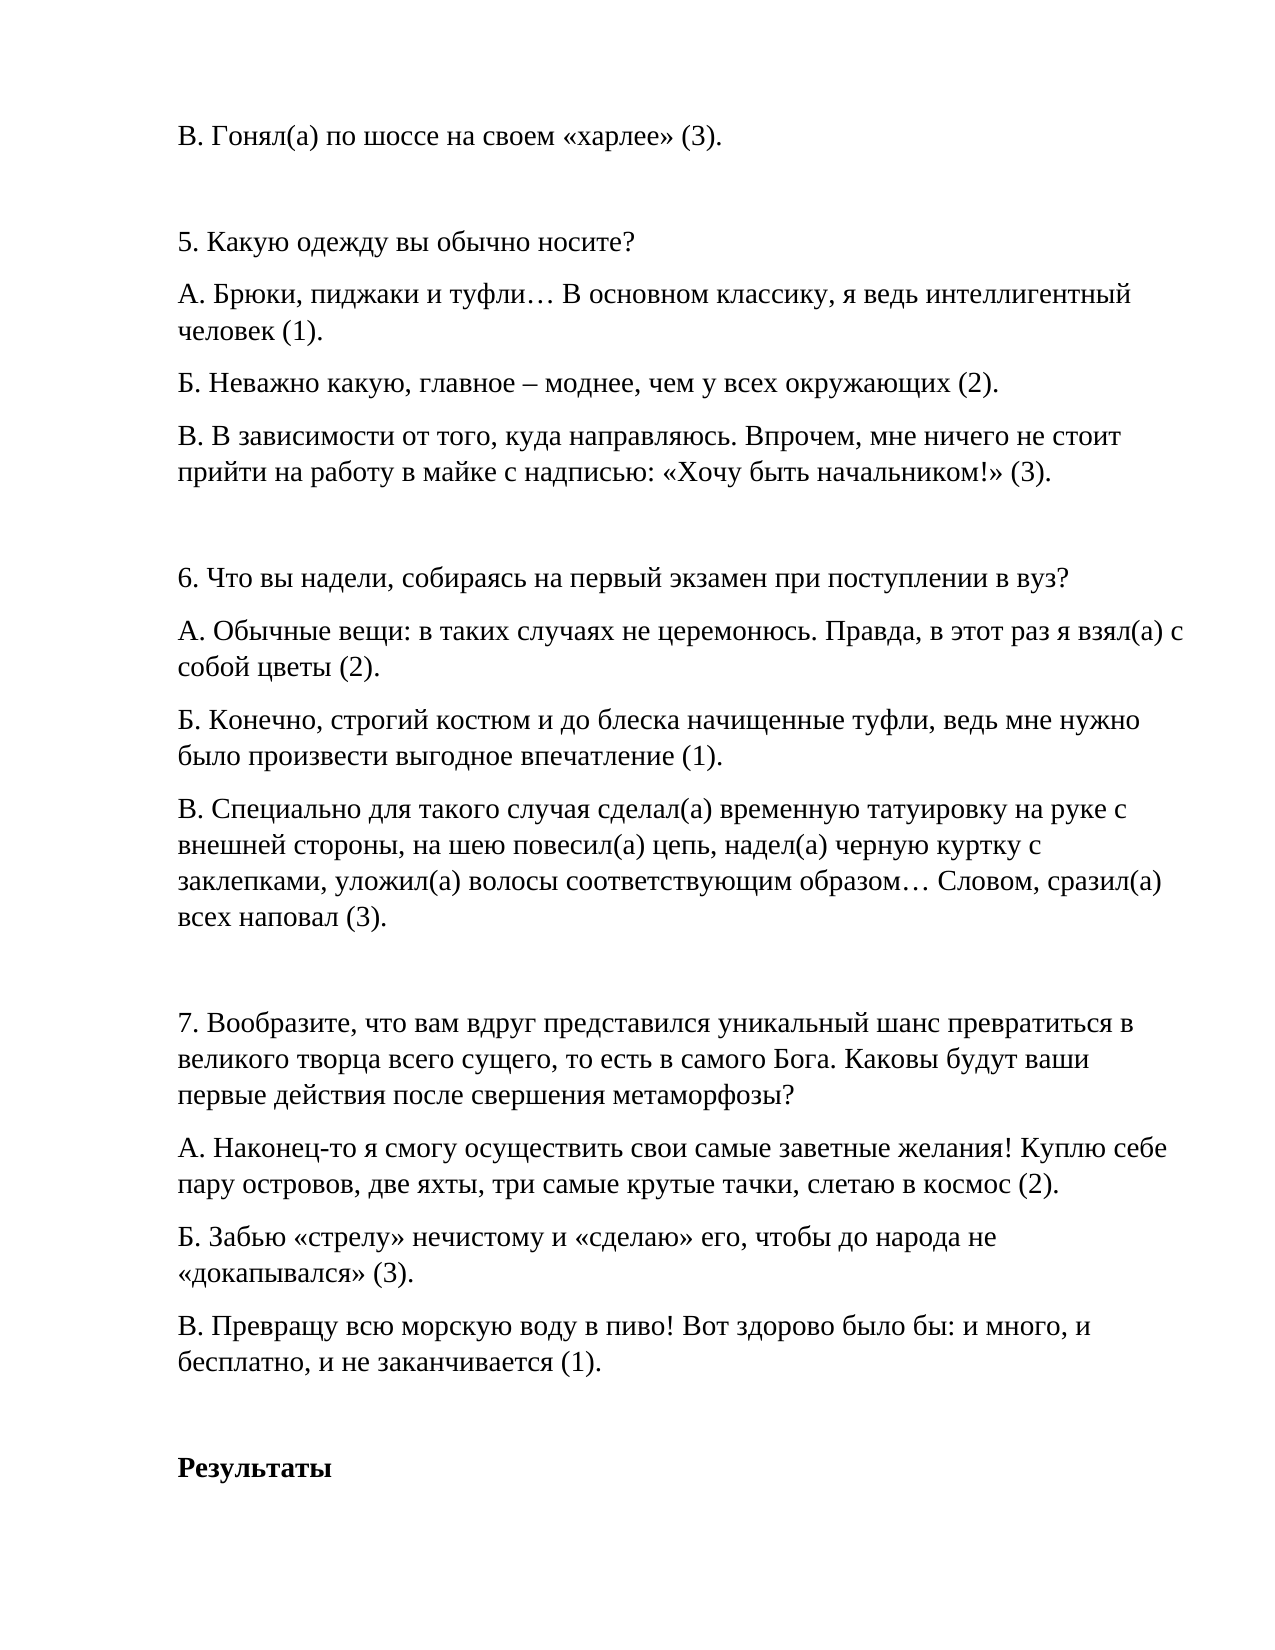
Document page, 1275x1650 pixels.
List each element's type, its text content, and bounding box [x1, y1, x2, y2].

text А. Брюки, пиджаки и туфли… В основном классику, я ведь интеллигентный человек (1). [177, 277, 1186, 346]
text А. Обычные вещи: в таких случаях не церемонюсь. Правда, в этот раз я взял(а) с собой цветы (2). [177, 613, 1186, 683]
text 6. Что вы надели, собираясь на первый экзамен при поступлении в вуз? [177, 560, 1186, 594]
text Б. Конечно, строгий костюм и до блеска начищенные туфли, ведь мне нужно было произвести выгодное впечатление (1). [177, 702, 1186, 772]
text Б. Неважно какую, главное – моднее, чем у всех окружающих (2). [177, 366, 1186, 399]
text В. Превращу всю морскую воду в пиво! Вот здорово было бы: и много, и бесплатно, и не заканчивается (1). [177, 1308, 1186, 1378]
text Б. Забью «стрелу» нечистому и «сделаю» его, чтобы до народа не «докапывался» (3). [177, 1219, 1186, 1289]
text В. В зависимости от того, куда направляюсь. Впрочем, мне ничего не стоит прийти на работу в майке с надписью: «Хочу быть начальником!» (3). [177, 418, 1186, 488]
text В. Специально для такого случая сделал(а) временную татуировку на руке с внешней стороны, на шею повесил(а) цепь, надел(а) черную куртку с заклепками, уложил(а) волосы соответствующим образом… Словом, сразил(а) всех наповал (3). [177, 791, 1186, 933]
text Результаты [177, 1450, 1186, 1483]
text В. Гонял(а) по шоссе на своем «харлее» (3). [177, 118, 1186, 152]
text 7. Вообразите, что вам вдруг представился уникальный шанс превратиться в великого творца всего сущего, то есть в самого Бога. Каковы будут ваши первые действия после свершения метаморфозы? [177, 1005, 1186, 1111]
text А. Наконец-то я смогу осуществить свои самые заветные желания! Куплю себе пару островов, две яхты, три самые крутые тачки, слетаю в космос (2). [177, 1130, 1186, 1200]
text 5. Какую одежду вы обычно носите? [177, 224, 1186, 257]
